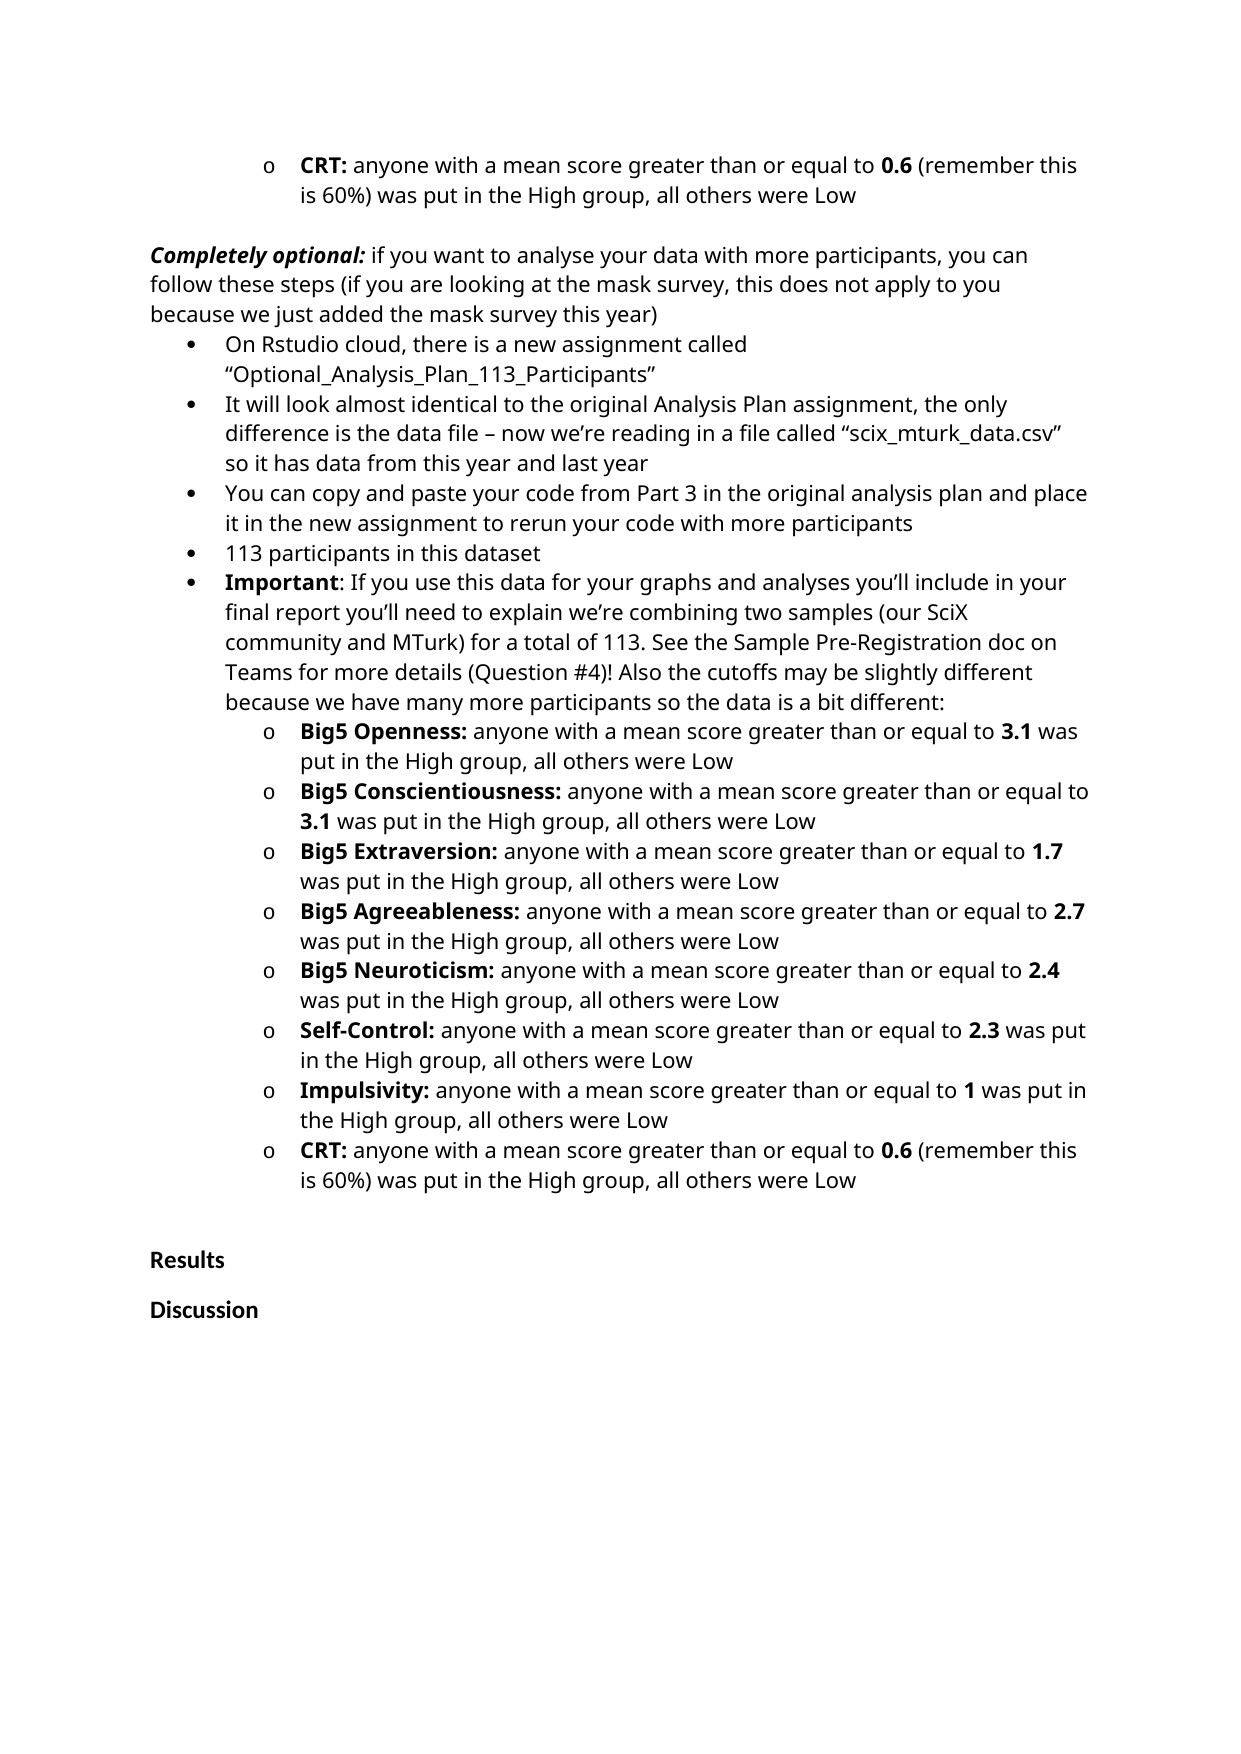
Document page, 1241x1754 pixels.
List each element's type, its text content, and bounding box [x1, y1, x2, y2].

list Big5 Extraversion: anyone with a mean score greater than or equal to 1.7 was put in the High group, all others were Low [262, 836, 1090, 896]
list On Rstudio cloud, there is a new assignment called “Optional_Analysis_Plan_113_Participants” [187, 329, 1090, 388]
list You can copy and paste your code from Part 3 in the original analysis plan and place it in the new assignment to rerun your code with more participants [187, 478, 1090, 537]
list It will look almost identical to the original Analysis Plan assignment, the only difference is the data file – now we’re reading in a file called “scix_mturk_data.csv” so it has data from this year and last year [187, 388, 1090, 478]
list 113 participants in this dataset [187, 537, 1090, 567]
text Discussion [150, 1294, 1090, 1324]
list Important: If you use this data for your graphs and analyses you’ll include in your final report you’ll need to explain we’re combining two samples (our SciX community and MTurk) for a total of 113. See the Sample Pre-Registration doc on Teams for more details (Question #4)! Also the cutoffs may be slightly different because we have many more participants so the data is a bit different: [187, 567, 1090, 716]
text Results [150, 1244, 1090, 1275]
list Big5 Agreeableness: anyone with a mean score greater than or equal to 2.7 was put in the High group, all others were Low [262, 896, 1090, 955]
list Big5 Openness: anyone with a mean score greater than or equal to 3.1 was put in the High group, all others were Low [262, 716, 1090, 776]
list Big5 Conscientiousness: anyone with a mean score greater than or equal to 3.1 was put in the High group, all others were Low [262, 776, 1090, 836]
list Impulsivity: anyone with a mean score greater than or equal to 1 was put in the High group, all others were Low [262, 1075, 1090, 1135]
text Completely optional: if you want to analyse your data with more participants, you can follow these steps (if you are looking at the mask survey, this does not apply to you because we just added the mask survey this year) [150, 239, 1090, 329]
list CRT: anyone with a mean score greater than or equal to 0.6 (remember this is 60%) was put in the High group, all others were Low [262, 150, 1090, 210]
list CRT: anyone with a mean score greater than or equal to 0.6 (remember this is 60%) was put in the High group, all others were Low [262, 1135, 1090, 1194]
list Self-Control: anyone with a mean score greater than or equal to 2.3 was put in the High group, all others were Low [262, 1015, 1090, 1075]
list Big5 Neuroticism: anyone with a mean score greater than or equal to 2.4 was put in the High group, all others were Low [262, 955, 1090, 1015]
